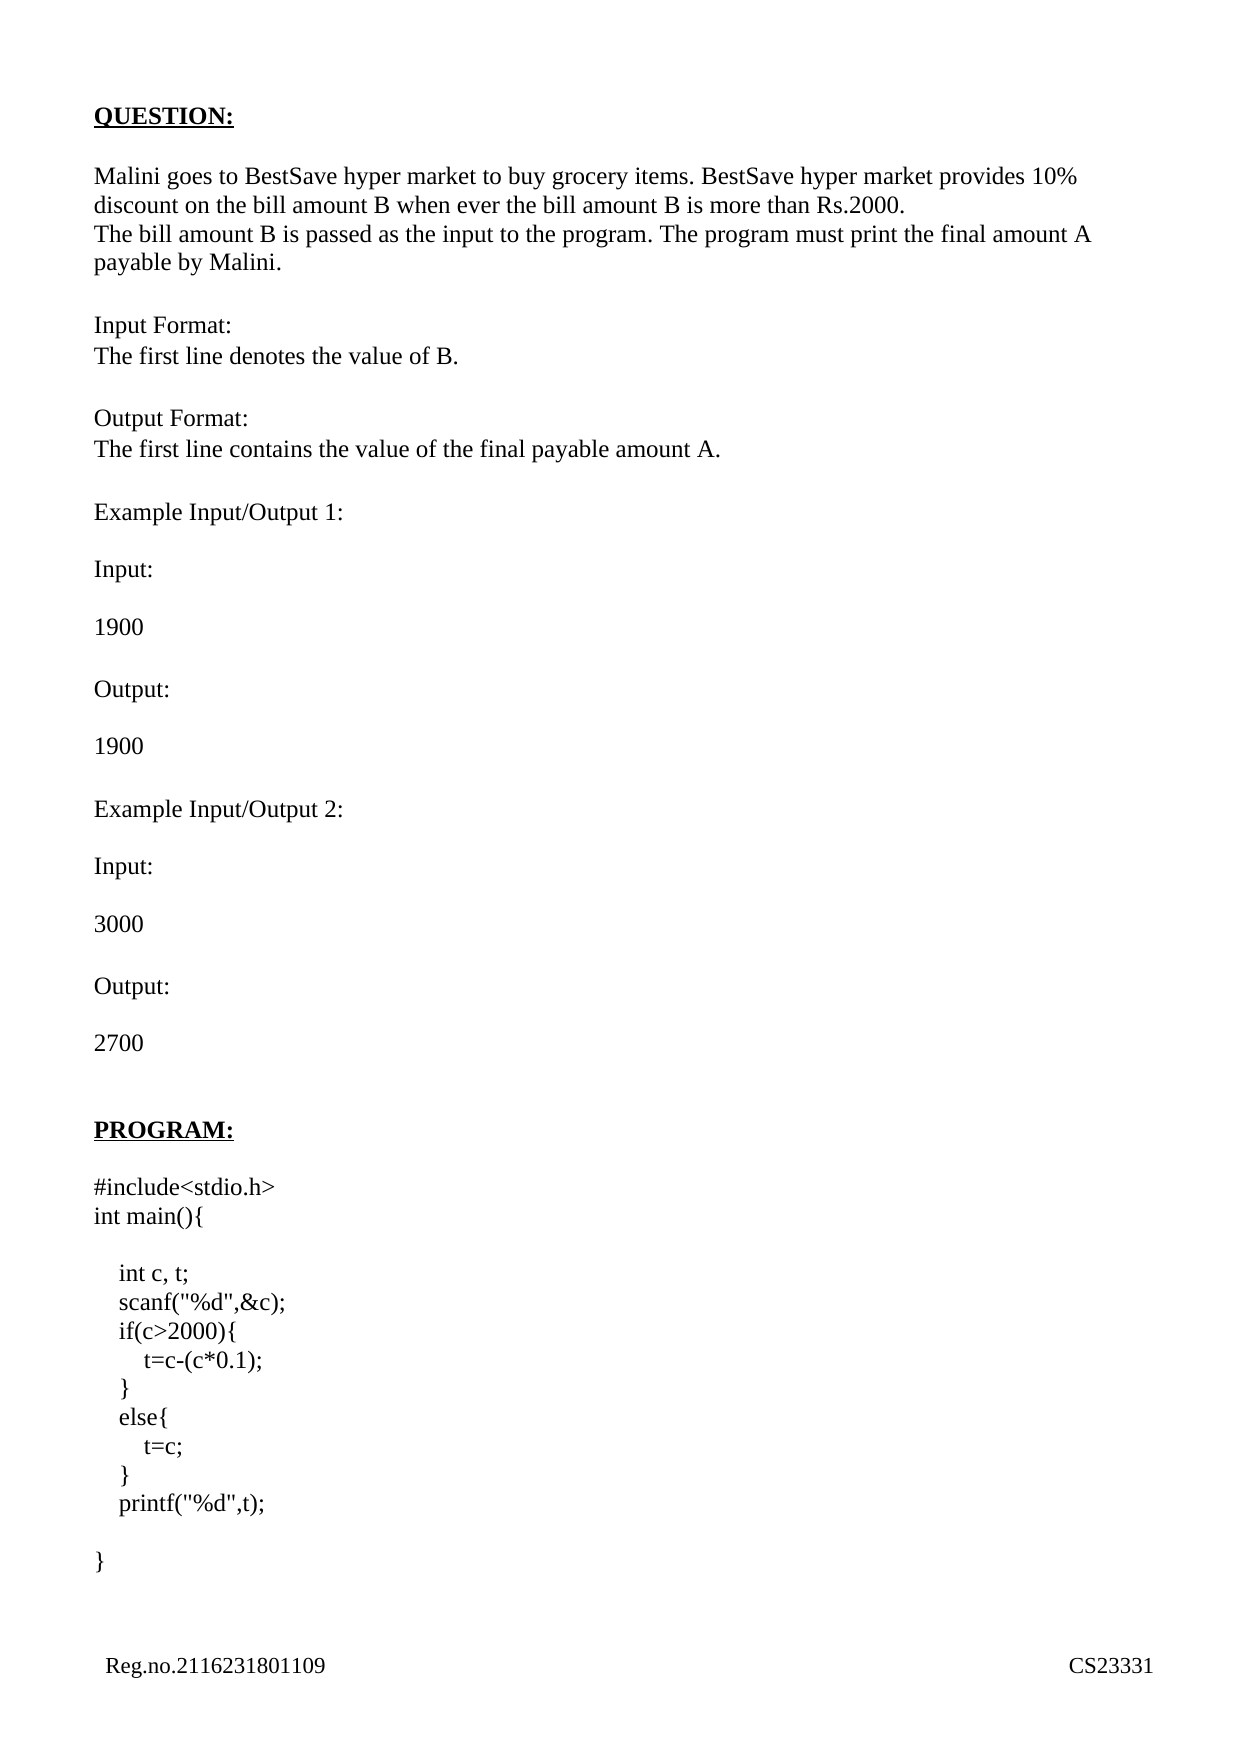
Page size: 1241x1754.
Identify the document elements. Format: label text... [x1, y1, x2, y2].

text printf("%d",t); [94, 1488, 1155, 1517]
text } [94, 1373, 1155, 1402]
text scanf("%d",&c); [94, 1287, 1155, 1316]
text t=c-(c*0.1); [94, 1345, 1155, 1373]
text int main(){ [94, 1201, 1155, 1230]
text QUESTION: [94, 101, 1155, 130]
text int c, t; [94, 1258, 1155, 1287]
text Output Format: [94, 403, 1155, 432]
text } [94, 1460, 1155, 1488]
text Input: [94, 554, 1155, 609]
text PROGRAM: [94, 1115, 1155, 1143]
text Output: [94, 971, 1155, 1026]
text Example Input/Output 2: [94, 794, 1155, 849]
text Input Format: [94, 310, 1155, 338]
text t=c; [94, 1431, 1155, 1460]
text The first line denotes the value of B. [94, 341, 1155, 370]
text if(c>2000){ [94, 1316, 1155, 1345]
text 1900 [94, 612, 1155, 640]
text 3000 [94, 909, 1155, 937]
text #include<stdio.h> [94, 1172, 1155, 1201]
text Malini goes to BestSave hyper market to buy grocery items. BestSave hyper market provides 10% discount on the bill amount B when ever the bill amount B is more than Rs.2000. The bill amount B is passed as the input to the program. The program must print the final amount A payable by Malini. [94, 161, 1155, 276]
text Example Input/Output 1: [94, 497, 1155, 552]
text Output: [94, 674, 1155, 729]
text The first line contains the value of the final payable amount A. [94, 434, 1155, 463]
text 2700 [94, 1028, 1155, 1057]
text } [94, 1546, 1155, 1575]
text 1900 [94, 731, 1155, 760]
text Input: [94, 851, 1155, 906]
text else{ [94, 1402, 1155, 1431]
